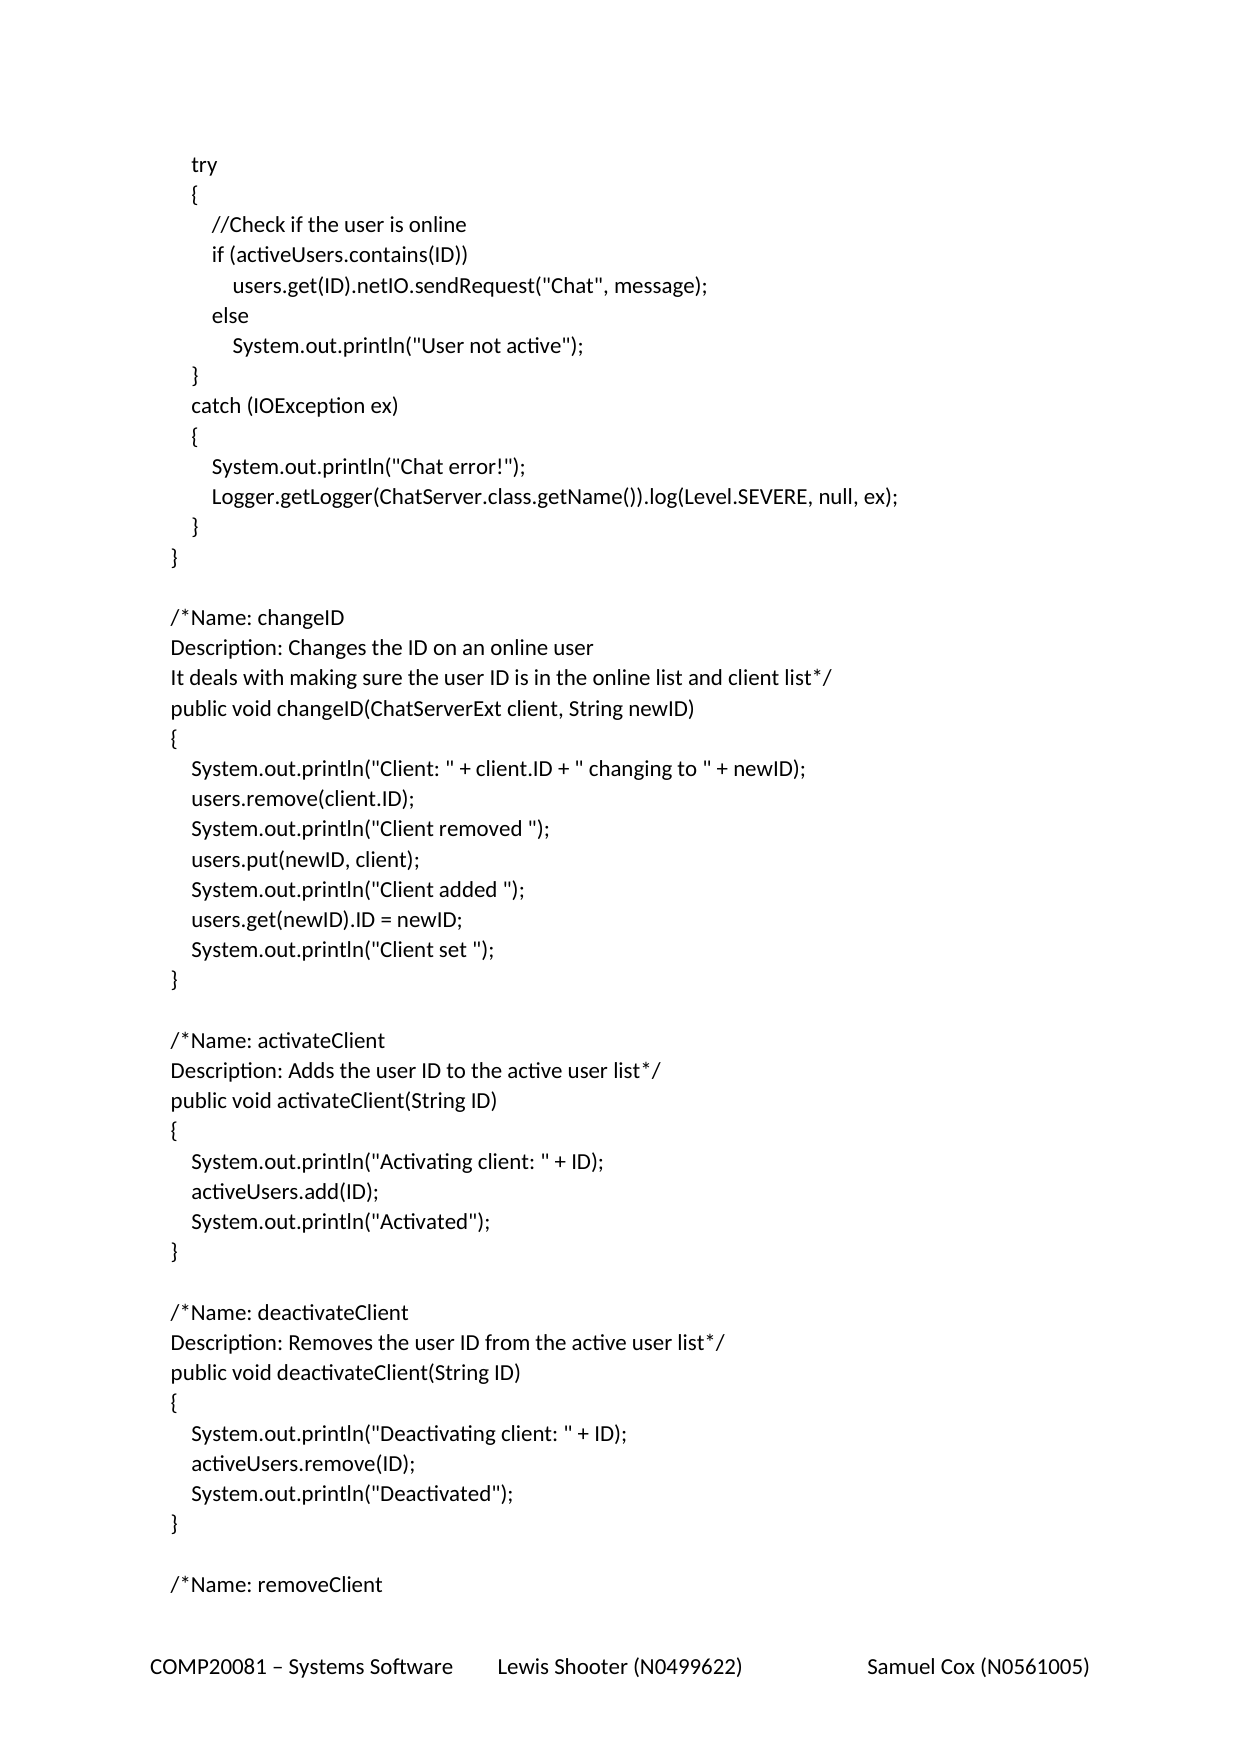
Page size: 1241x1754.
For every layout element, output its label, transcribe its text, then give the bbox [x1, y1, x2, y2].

text /*Name: deactivateClient [150, 1298, 1090, 1326]
text { [150, 422, 1090, 450]
text //Check if the user is online [150, 210, 1090, 238]
text } [150, 966, 1090, 994]
text Description: Changes the ID on an online user [150, 633, 1090, 661]
text System.out.println("Client: " + client.ID + " changing to " + newID); [150, 754, 1090, 782]
text users.put(newID, client); [150, 845, 1090, 873]
text System.out.println("Deactivated"); [150, 1479, 1090, 1507]
text { [150, 180, 1090, 208]
text It deals with making sure the user ID is in the online list and client list*/ [150, 663, 1090, 692]
text /*Name: activateClient [150, 1026, 1090, 1054]
text { [150, 724, 1090, 752]
text } [150, 1509, 1090, 1537]
text public void activateClient(String ID) [150, 1086, 1090, 1114]
text Logger.getLogger(ChatServer.class.getName()).log(Level.SEVERE, null, ex); [150, 482, 1090, 510]
text } [150, 543, 1090, 571]
text System.out.println("Client removed "); [150, 814, 1090, 843]
text { [150, 1117, 1090, 1145]
text users.remove(client.ID); [150, 784, 1090, 812]
text users.get(newID).ID = newID; [150, 905, 1090, 933]
text System.out.println("Deactivating client: " + ID); [150, 1419, 1090, 1447]
text else [150, 301, 1090, 329]
text System.out.println("User not active"); [150, 331, 1090, 359]
text } [150, 1237, 1090, 1266]
text System.out.println("Client added "); [150, 875, 1090, 903]
text Description: Adds the user ID to the active user list*/ [150, 1056, 1090, 1084]
text System.out.println("Chat error!"); [150, 452, 1090, 480]
text users.get(ID).netIO.sendRequest("Chat", message); [150, 271, 1090, 299]
text { [150, 1388, 1090, 1417]
text public void deactivateClient(String ID) [150, 1358, 1090, 1386]
text System.out.println("Client set "); [150, 935, 1090, 963]
text try [150, 150, 1090, 178]
text public void changeID(ChatServerExt client, String newID) [150, 694, 1090, 722]
text /*Name: removeClient [150, 1570, 1090, 1598]
text /*Name: changeID [150, 603, 1090, 631]
text System.out.println("Activated"); [150, 1207, 1090, 1235]
text System.out.println("Activating client: " + ID); [150, 1147, 1090, 1175]
text catch (IOException ex) [150, 392, 1090, 420]
text activeUsers.remove(ID); [150, 1449, 1090, 1477]
text activeUsers.add(ID); [150, 1177, 1090, 1205]
text } [150, 361, 1090, 389]
text } [150, 512, 1090, 541]
text if (activeUsers.contains(ID)) [150, 241, 1090, 269]
text Description: Removes the user ID from the active user list*/ [150, 1328, 1090, 1356]
